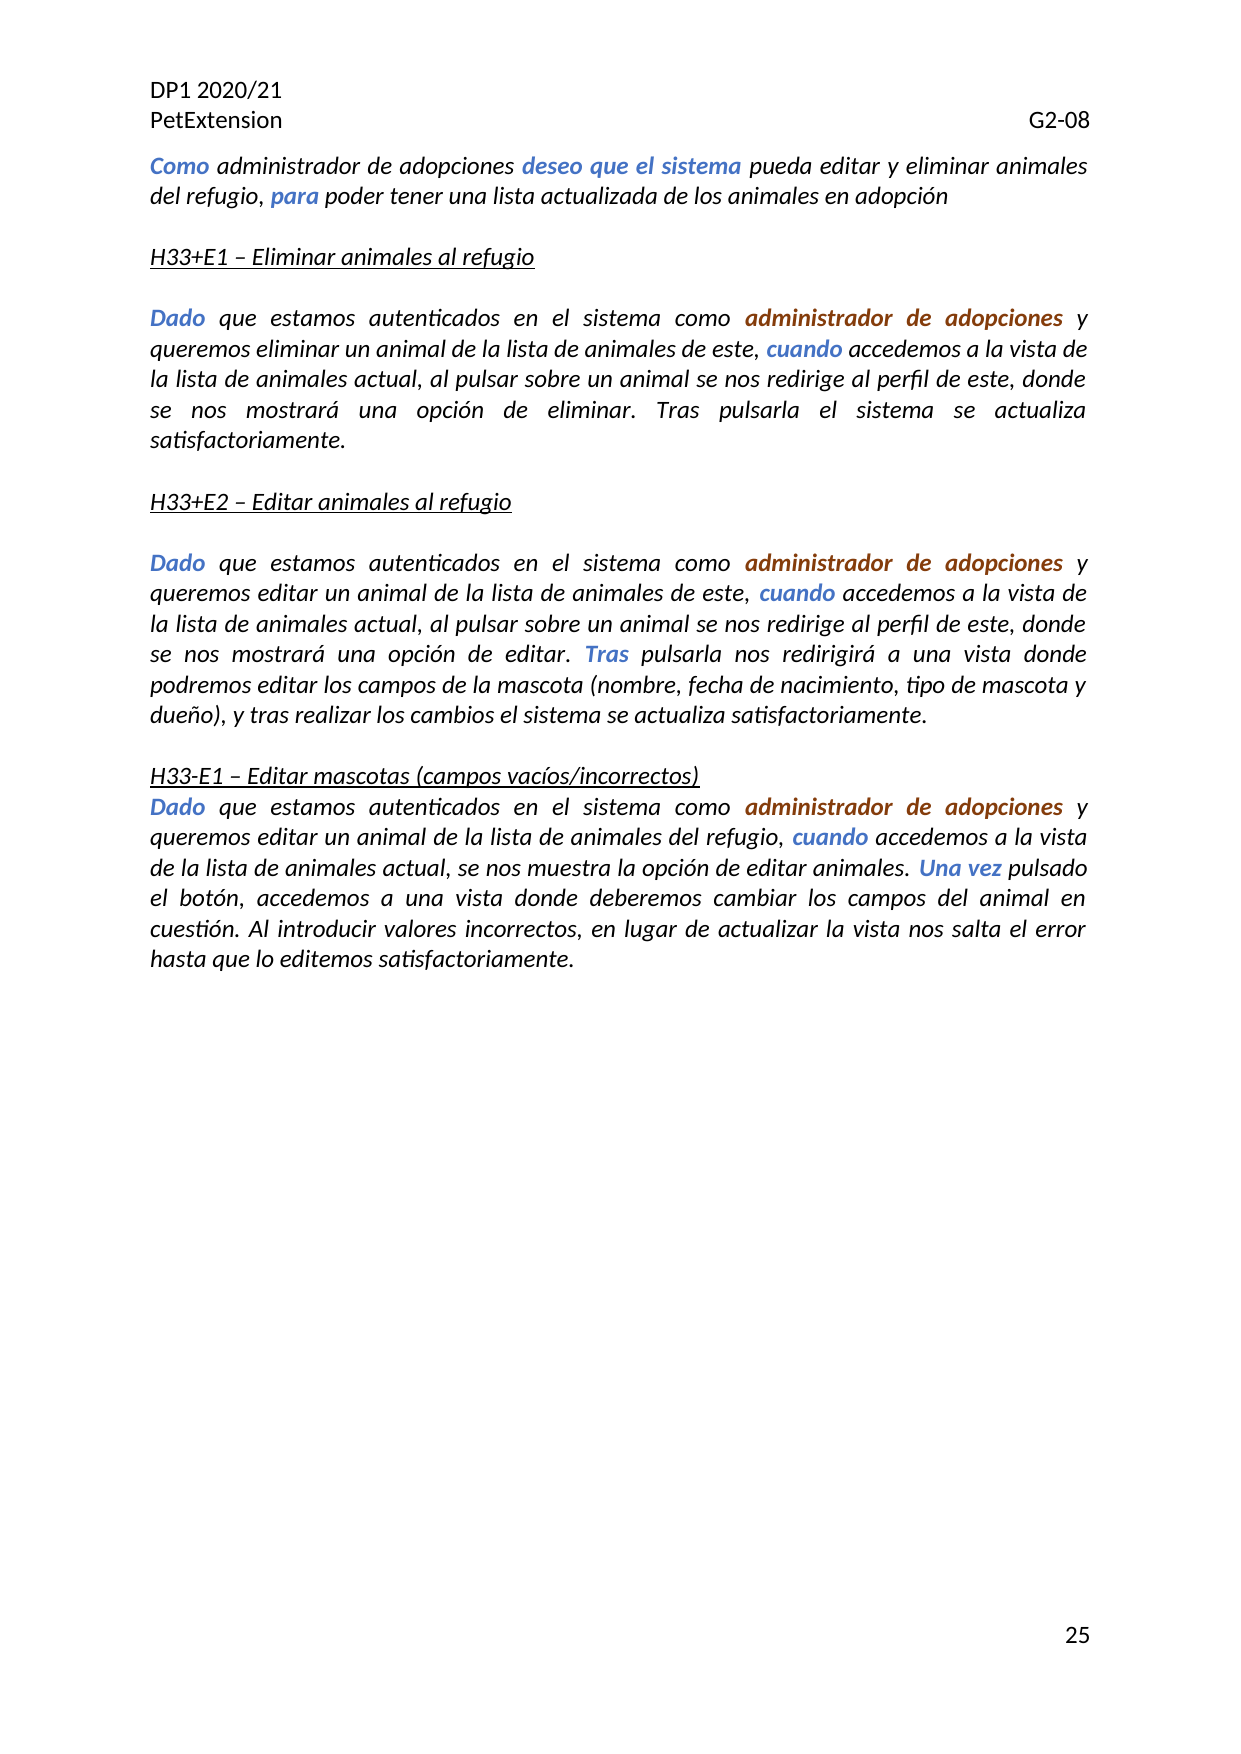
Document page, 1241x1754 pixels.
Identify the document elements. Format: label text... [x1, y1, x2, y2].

text H33-E1 – Editar mascotas (campos vacíos/incorrectos) [150, 760, 1090, 791]
text H33+E2 – Editar animales al refugio [150, 486, 1090, 516]
text Dado que estamos autenticados en el sistema como administrador de adopciones y queremos editar un animal de la lista de animales del refugio, cuando accedemos a la vista de la lista de animales actual, se nos muestra la opción de editar animales. Una vez pulsado el botón, accedemos a una vista donde deberemos cambiar los campos del animal en cuestión. Al introducir valores incorrectos, en lugar de actualizar la vista nos salta el error hasta que lo editemos satisfactoriamente. [150, 791, 1090, 974]
text Como administrador de adopciones deseo que el sistema pueda editar y eliminar animales del refugio, para poder tener una lista actualizada de los animales en adopción [150, 150, 1090, 211]
text Dado que estamos autenticados en el sistema como administrador de adopciones y queremos editar un animal de la lista de animales de este, cuando accedemos a la vista de la lista de animales actual, al pulsar sobre un animal se nos redirige al perfil de este, donde se nos mostrará una opción de editar. Tras pulsarla nos redirigirá a una vista donde podremos editar los campos de la mascota (nombre, fecha de nacimiento, tipo de mascota y dueño), y tras realizar los cambios el sistema se actualiza satisfactoriamente. [150, 547, 1090, 730]
text Dado que estamos autenticados en el sistema como administrador de adopciones y queremos eliminar un animal de la lista de animales de este, cuando accedemos a la vista de la lista de animales actual, al pulsar sobre un animal se nos redirige al perfil de este, donde se nos mostrará una opción de eliminar. Tras pulsarla el sistema se actualiza satisfactoriamente. [150, 303, 1090, 455]
text H33+E1 – Eliminar animales al refugio [150, 242, 1090, 272]
